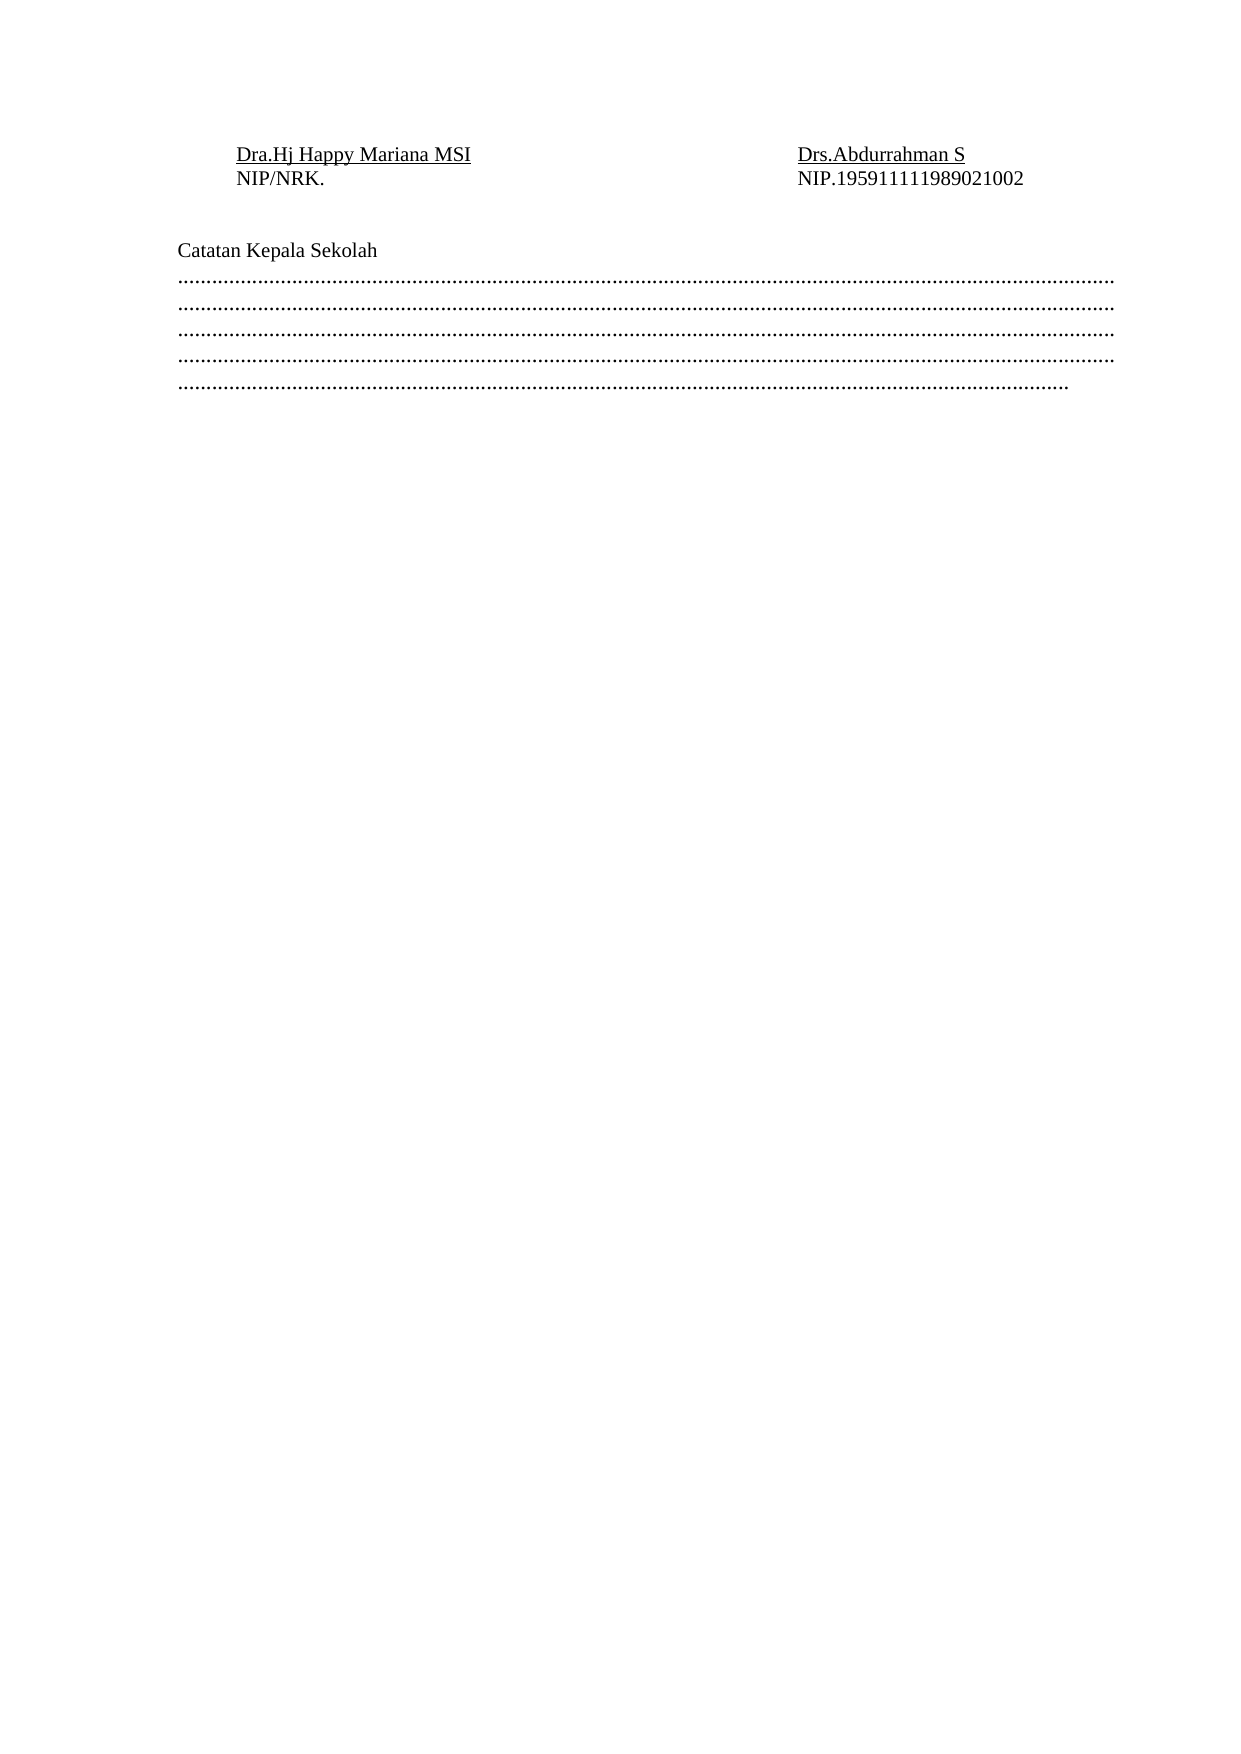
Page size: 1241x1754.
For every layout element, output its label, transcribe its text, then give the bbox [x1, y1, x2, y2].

text NIP/NRK. NIP.195911111989021002 [236, 166, 1122, 190]
text .................................................................................................................................................................... [177, 289, 1122, 315]
text .................................................................................................................................................................... [177, 315, 1122, 342]
text Catatan Kepala Sekolah [177, 238, 1122, 262]
text Dra.Hj Happy Mariana MSI Drs.Abdurrahman S [236, 142, 1122, 166]
text .................................................................................................................................................................... [177, 262, 1122, 289]
text ............................................................................................................................................................ [177, 368, 1122, 394]
text .................................................................................................................................................................... [177, 342, 1122, 368]
